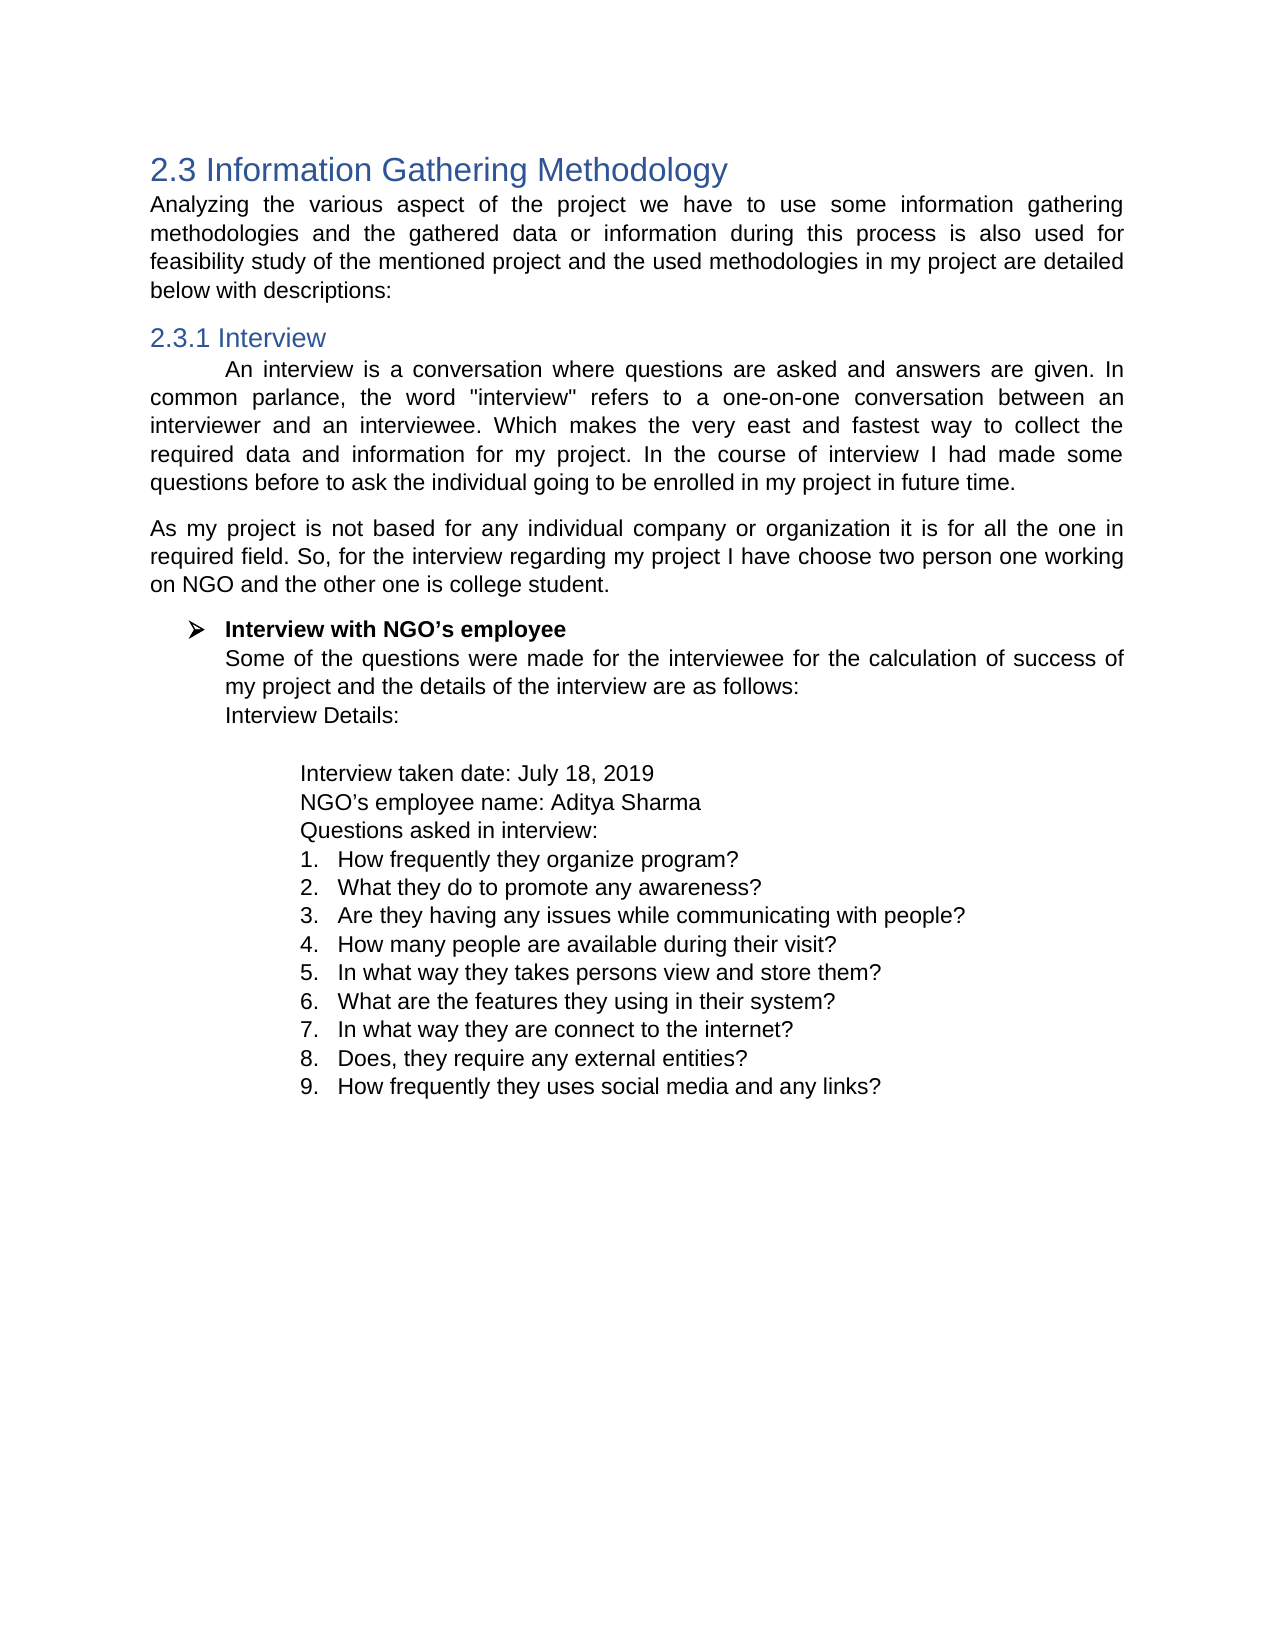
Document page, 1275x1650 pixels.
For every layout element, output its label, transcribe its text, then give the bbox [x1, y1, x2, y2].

list Interview Details: [225, 702, 1125, 728]
list NGO’s employee name: Aditya Sharma [225, 789, 1125, 815]
list What they do to promote any awareness? [300, 874, 1125, 900]
text Analyzing the various aspect of the project we have to use some information gathering methodologies and the gathered data or information during this process is also used for feasibility study of the mentioned project and the used methodologies in my project are detailed below with descriptions: [150, 191, 1125, 303]
list Does, they require any external entities? [300, 1045, 1125, 1071]
list How many people are available during their visit? [300, 931, 1125, 957]
list What are the features they using in their system? [300, 988, 1125, 1014]
list How frequently they uses social media and any links? [300, 1073, 1125, 1099]
subtitle 2.3.1 Interview [150, 322, 1125, 353]
text As my project is not based for any individual company or organization it is for all the one in required field. So, for the interview regarding my project I have choose two person one working on NGO and the other one is college student. [150, 514, 1125, 598]
list Are they having any issues while communicating with people? [300, 902, 1125, 929]
text An interview is a conversation where questions are asked and answers are given. In common parlance, the word "interview" refers to a one-on-one conversation between an interviewer and an interviewee. Which makes the very east and fastest way to collect the required data and information for my project. In the course of interview I had made some questions before to ask the individual going to be enrolled in my project in future time. [150, 356, 1125, 496]
list How frequently they organize program? [300, 846, 1125, 872]
list In what way they are connect to the internet? [300, 1016, 1125, 1043]
list In what way they takes persons view and store them? [300, 959, 1125, 986]
list Questions asked in interview: [225, 817, 1125, 843]
list Interview taken date: July 18, 2019 [225, 760, 1125, 787]
list Interview with NGO’s employee [187, 616, 1125, 643]
list Some of the questions were made for the interviewee for the calculation of success of my project and the details of the interview are as follows: [225, 645, 1125, 700]
subtitle 2.3 Information Gathering Methodology [150, 150, 1125, 188]
